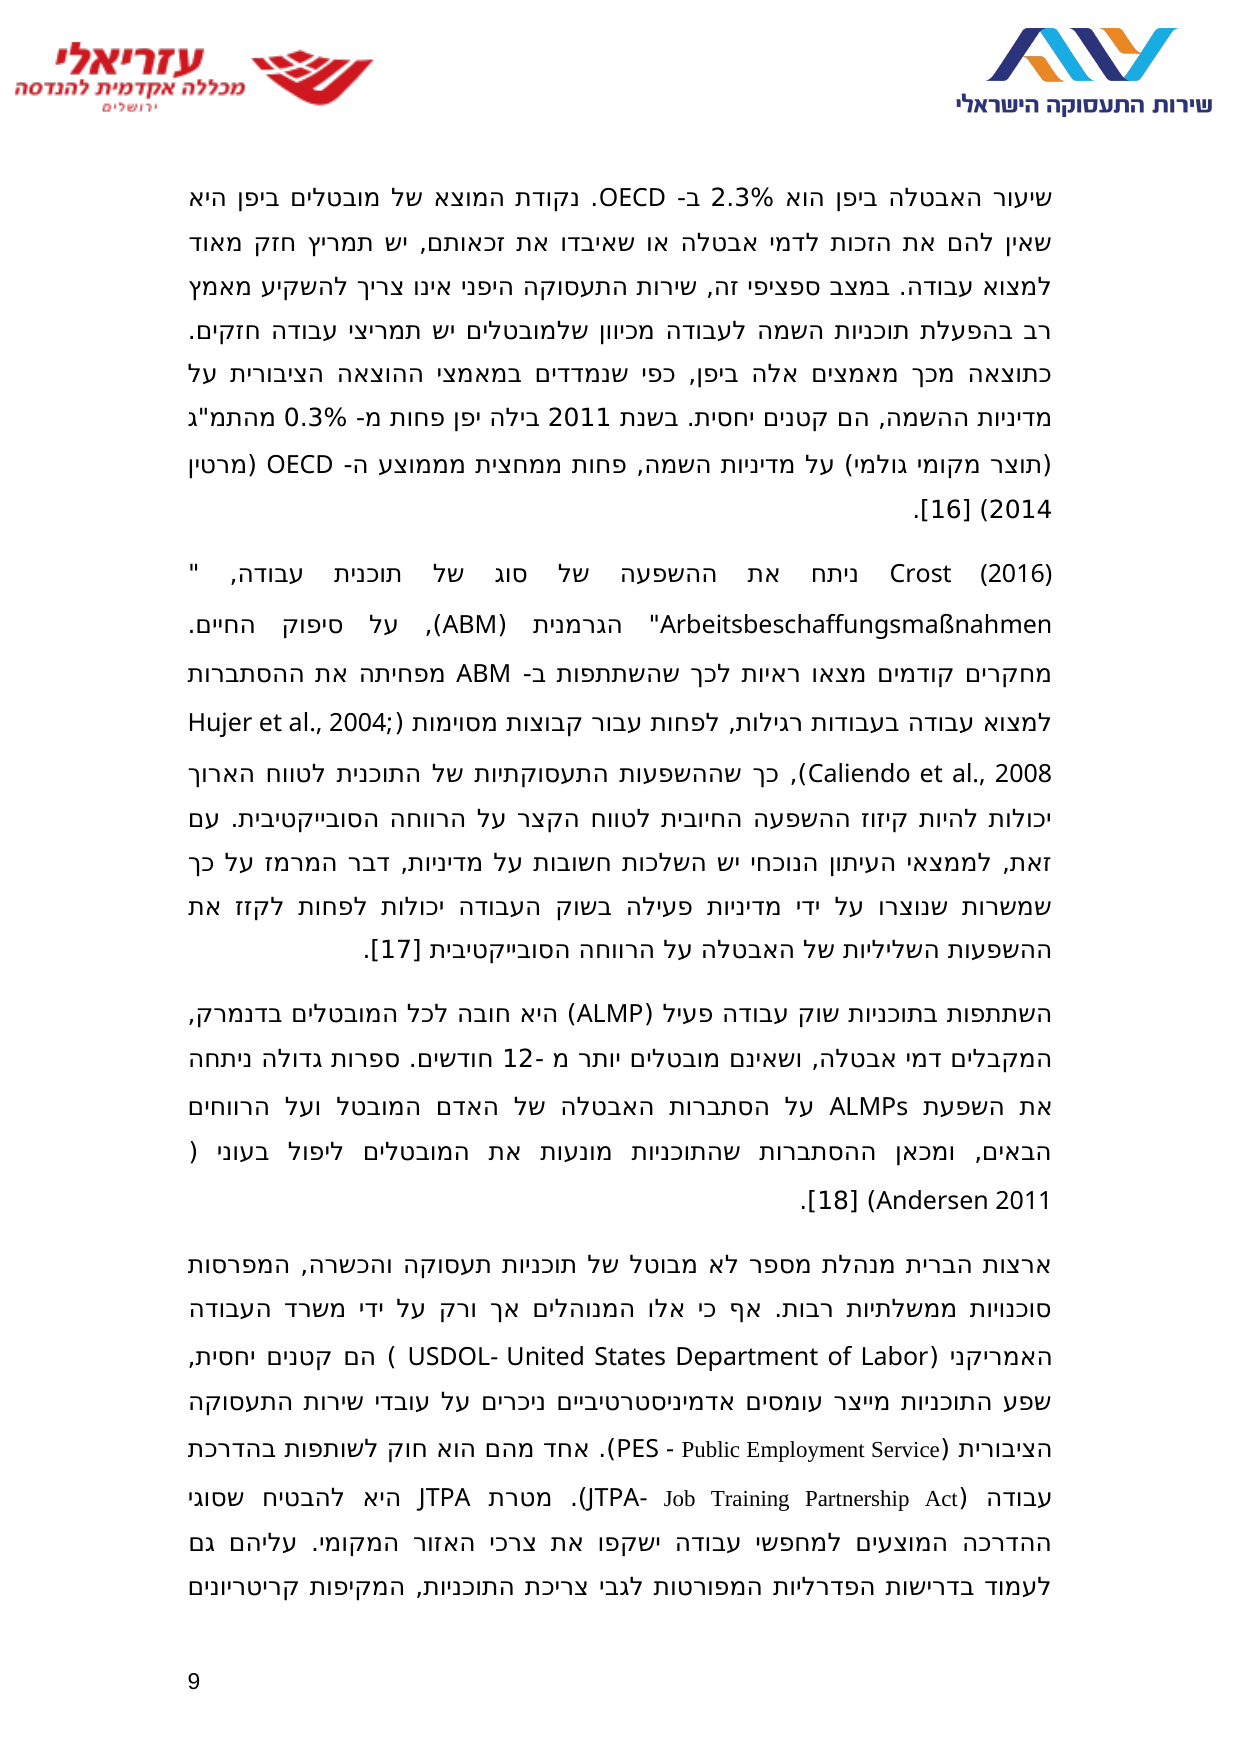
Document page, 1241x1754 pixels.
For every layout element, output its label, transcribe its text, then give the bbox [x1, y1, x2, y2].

picture [956, 28, 1212, 117]
text Crost (2016) ניתח את ההשפעה של סוג של תוכנית עבודה, "Arbeitsbeschaffungsmaßnahmen" הגרמנית (ABM), על סיפוק החיים. מחקרים קודמים מצאו ראיות לכך שהשתתפות ב- ABM מפחיתה את ההסתברות למצוא עבודה בעבודות רגילות, לפחות עבור קבוצות מסוימות (Hujer et al., 2004; Caliendo et al., 2008), כך שההשפעות התעסוקתיות של התוכנית לטווח הארוך יכולות להיות קיזוז ההשפעה החיובית לטווח הקצר על הרווחה הסובייקטיבית. עם זאת, לממצאי העיתון הנוכחי יש השלכות חשובות על מדיניות, דבר המרמז על כך שמשרות שנוצרו על ידי מדיניות פעילה בשוק העבודה יכולות לפחות לקזז את ההשפעות השליליות של האבטלה על הרווחה הסובייקטיבית ‎[17]. [187, 556, 1053, 964]
picture [7, 23, 382, 132]
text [187, 1251, 1053, 1601]
text השתתפות בתוכניות שוק עבודה פעיל (ALMP) היא חובה לכל המובטלים בדנמרק, המקבלים דמי אבטלה, ושאינם מובטלים יותר מ -12 חודשים. ספרות גדולה ניתחה את השפעת ALMPs על הסתברות האבטלה של האדם המובטל ועל הרווחים הבאים, ומכאן ההסתברות שהתוכניות מונעות את המובטלים ליפול בעוני (Andersen 2011) ‎[18]. [187, 996, 1053, 1217]
text שיעור האבטלה ביפן הוא 2.3% ב- OECD. נקודת המוצא של מובטלים ביפן היא שאין להם את הזכות לדמי אבטלה או שאיבדו את זכאותם, יש תמריץ חזק מאוד למצוא עבודה. במצב ספציפי זה, שירות התעסוקה היפני אינו צריך להשקיע מאמץ רב בהפעלת תוכניות השמה לעבודה מכיוון שלמובטלים יש תמריצי עבודה חזקים. כתוצאה מכך מאמצים אלה ביפן, כפי שנמדדים במאמצי ההוצאה הציבורית על מדיניות ההשמה, הם קטנים יחסית. בשנת 2011 בילה יפן פחות מ- 0.3% מהתמ"ג (תוצר מקומי גולמי) על מדיניות השמה, פחות ממחצית מממוצע ה- OECD (מרטין 2014) ‎[16]. [187, 180, 1053, 525]
